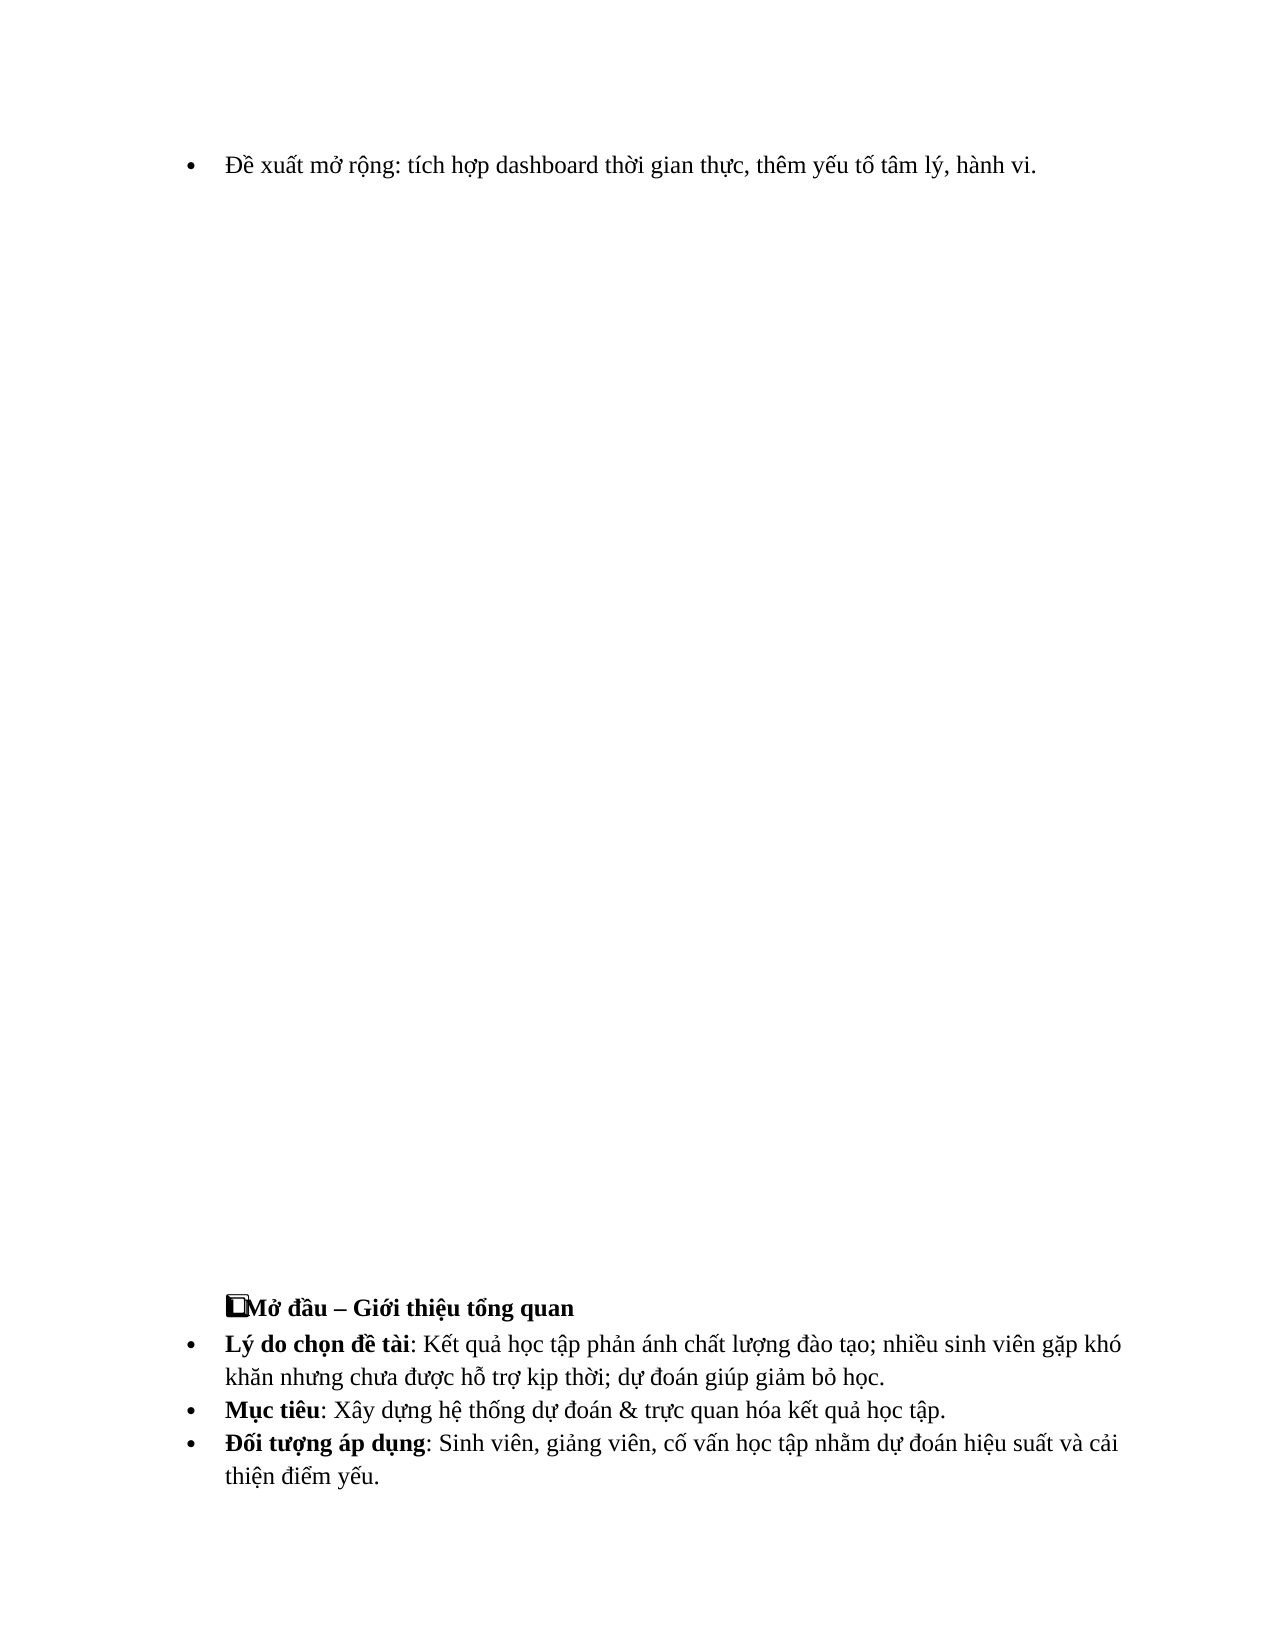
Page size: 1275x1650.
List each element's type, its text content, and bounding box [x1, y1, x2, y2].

list Mục tiêu: Xây dựng hệ thống dự đoán & trực quan hóa kết quả học tập. [187, 1395, 1125, 1424]
list Đối tượng áp dụng: Sinh viên, giảng viên, cố vấn học tập nhằm dự đoán hiệu suất và cải thiện điểm yếu. [187, 1428, 1125, 1490]
list 1️⃣ Mở đầu – Giới thiệu tổng quan [225, 1290, 1125, 1324]
list Đề xuất mở rộng: tích hợp dashboard thời gian thực, thêm yếu tố tâm lý, hành vi. [187, 150, 1125, 179]
list Lý do chọn đề tài: Kết quả học tập phản ánh chất lượng đào tạo; nhiều sinh viên gặp khó khăn nhưng chưa được hỗ trợ kịp thời; dự đoán giúp giảm bỏ học. [187, 1329, 1125, 1391]
